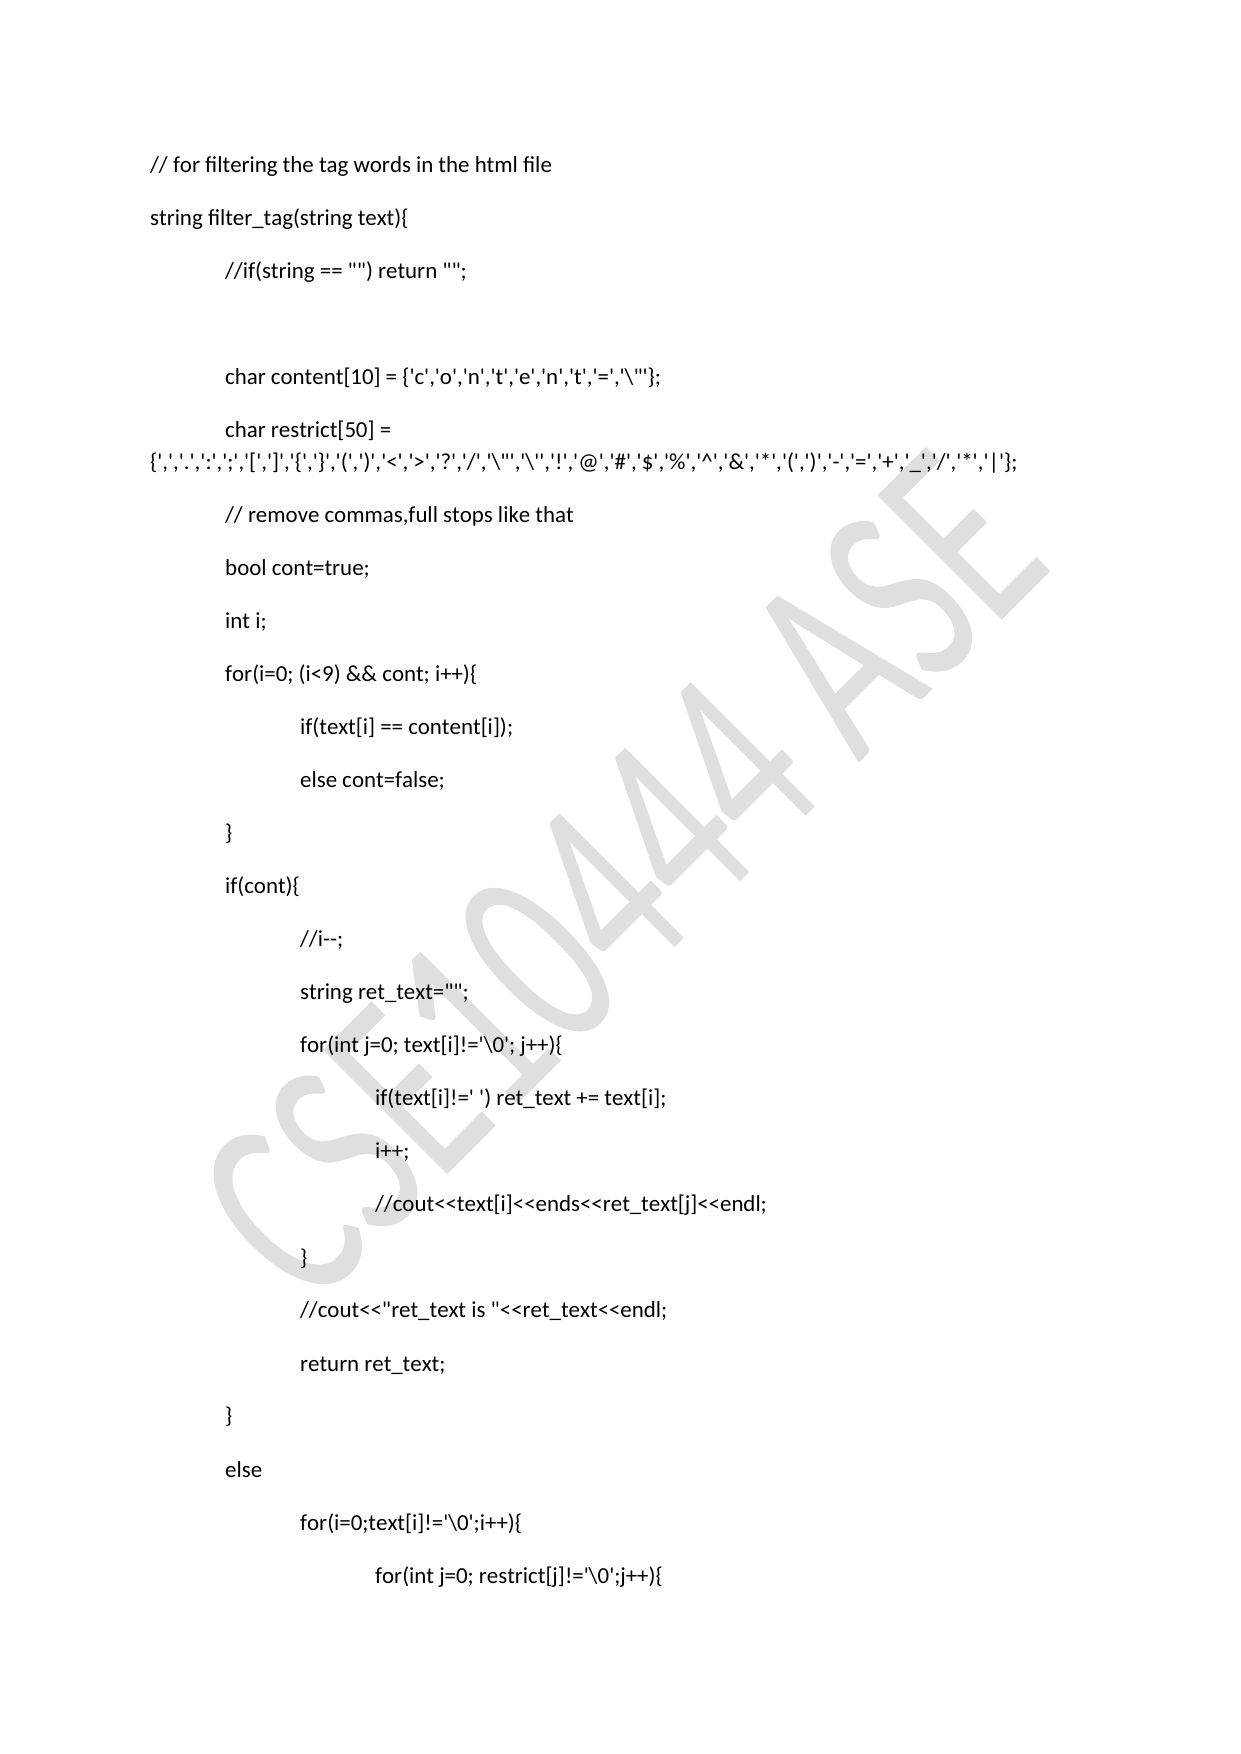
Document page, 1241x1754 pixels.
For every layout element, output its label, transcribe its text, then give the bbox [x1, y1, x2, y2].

text } [150, 1402, 1090, 1430]
text for(i=0; (i<9) && cont; i++){ [150, 659, 1090, 687]
text //cout<<text[i]<<ends<<ret_text[j]<<endl; [150, 1189, 1090, 1218]
text // remove commas,full stops like that [150, 500, 1090, 528]
text if(text[i]!=' ') ret_text += text[i]; [150, 1083, 1090, 1112]
text } [150, 818, 1090, 846]
text i++; [150, 1137, 1090, 1164]
text // for filtering the tag words in the html file [150, 150, 1090, 178]
text if(text[i] == content[i]); [150, 712, 1090, 740]
text string ret_text=""; [150, 977, 1090, 1006]
text char restrict[50] = {',','.',':',';','[',']','{','}','(',')','<','>','?','/','\"','\'','!','@','#','$','%','^','&','*','(',')','-','=','+','_','/','*','|'}; [150, 415, 1090, 475]
text else cont=false; [150, 765, 1090, 793]
text return ret_text; [150, 1349, 1090, 1377]
text //cout<<"ret_text is "<<ret_text<<endl; [150, 1296, 1090, 1324]
text string filter_tag(string text){ [150, 203, 1090, 231]
text for(int j=0; text[i]!='\0'; j++){ [150, 1031, 1090, 1058]
text //if(string == "") return ""; [150, 256, 1090, 284]
text bool cont=true; [150, 553, 1090, 581]
text for(i=0;text[i]!='\0';i++){ [150, 1508, 1090, 1536]
text else [150, 1455, 1090, 1483]
text } [150, 1243, 1090, 1271]
text int i; [150, 606, 1090, 634]
text if(cont){ [150, 871, 1090, 899]
text //i--; [150, 924, 1090, 952]
text char content[10] = {'c','o','n','t','e','n','t','=','\"'}; [150, 362, 1090, 390]
text for(int j=0; restrict[j]!='\0';j++){ [150, 1561, 1090, 1589]
